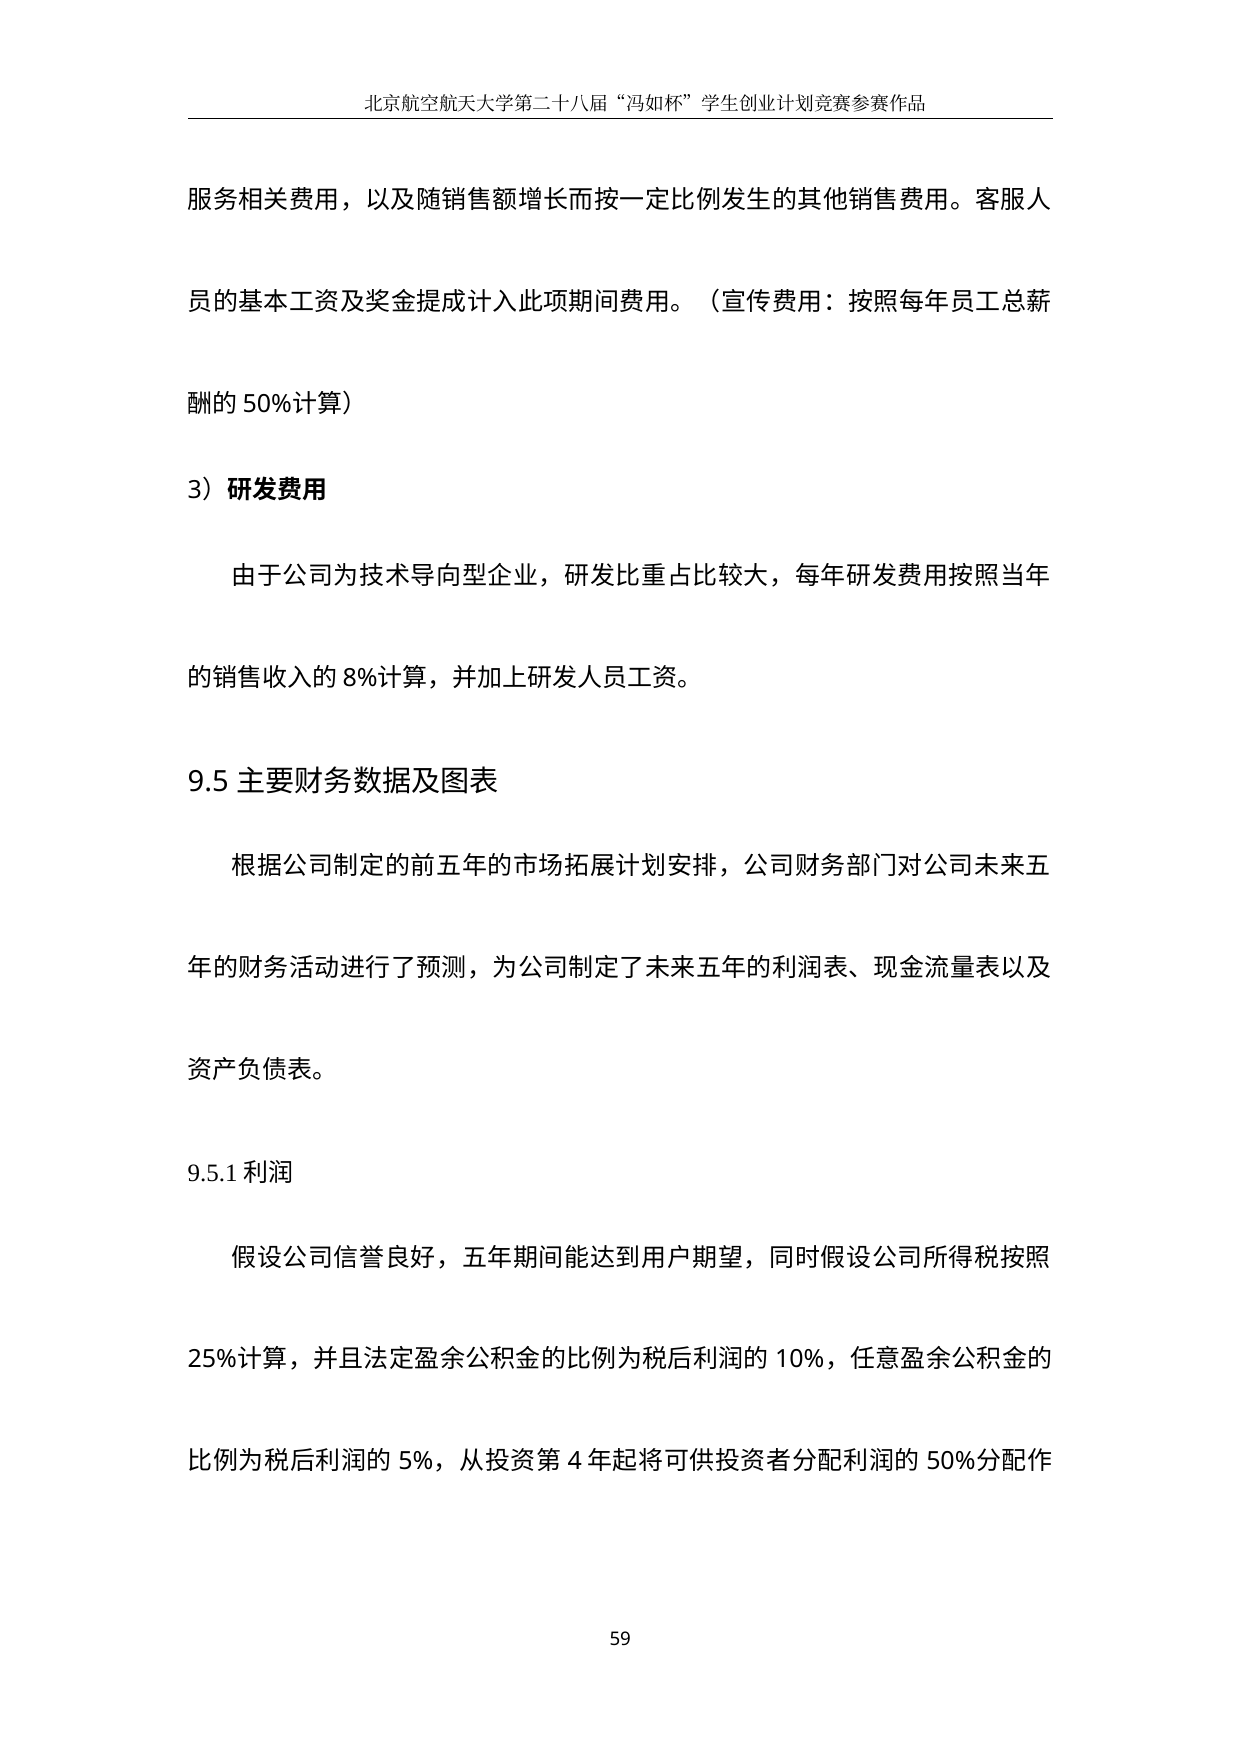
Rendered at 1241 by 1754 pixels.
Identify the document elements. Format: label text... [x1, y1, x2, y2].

text 9.5.1 利润 [187, 1136, 1053, 1204]
text 根据公司制定的前五年的市场拓展计划安排，公司财务部门对公司未来五年的财务活动进行了预测，为公司制定了未来五年的利润表、现金流量表以及资产负债表。 [187, 829, 1053, 1101]
text 9.5 主要财务数据及图表 [187, 744, 1053, 812]
text 3）研发费用 [187, 454, 1053, 522]
text 由于公司为技术导向型企业，研发比重占比较大，每年研发费用按照当年的销售收入的8%计算，并加上研发人员工资。 [187, 540, 1053, 709]
text 主要包括产品广告宣传费、业务招待费、产品出售过程中的运输费、售后服务相关费用，以及随销售额增长而按一定比例发生的其他销售费用。客服人员的基本工资及奖金提成计入此项期间费用。（宣传费用：按照每年员工总薪酬的50%计算） [187, 164, 1053, 436]
text 假设公司信誉良好，五年期间能达到用户期望，同时假设公司所得税按照25%计算，并且法定盈余公积金的比例为税后利润的10%，任意盈余公积金的比例为税后利润的5%，从投资第4年起将可供投资者分配利润的50%分配作为各投资方的利润。则预计公司5年的利润表如下表所示。（单位：元） [187, 1221, 1053, 1493]
